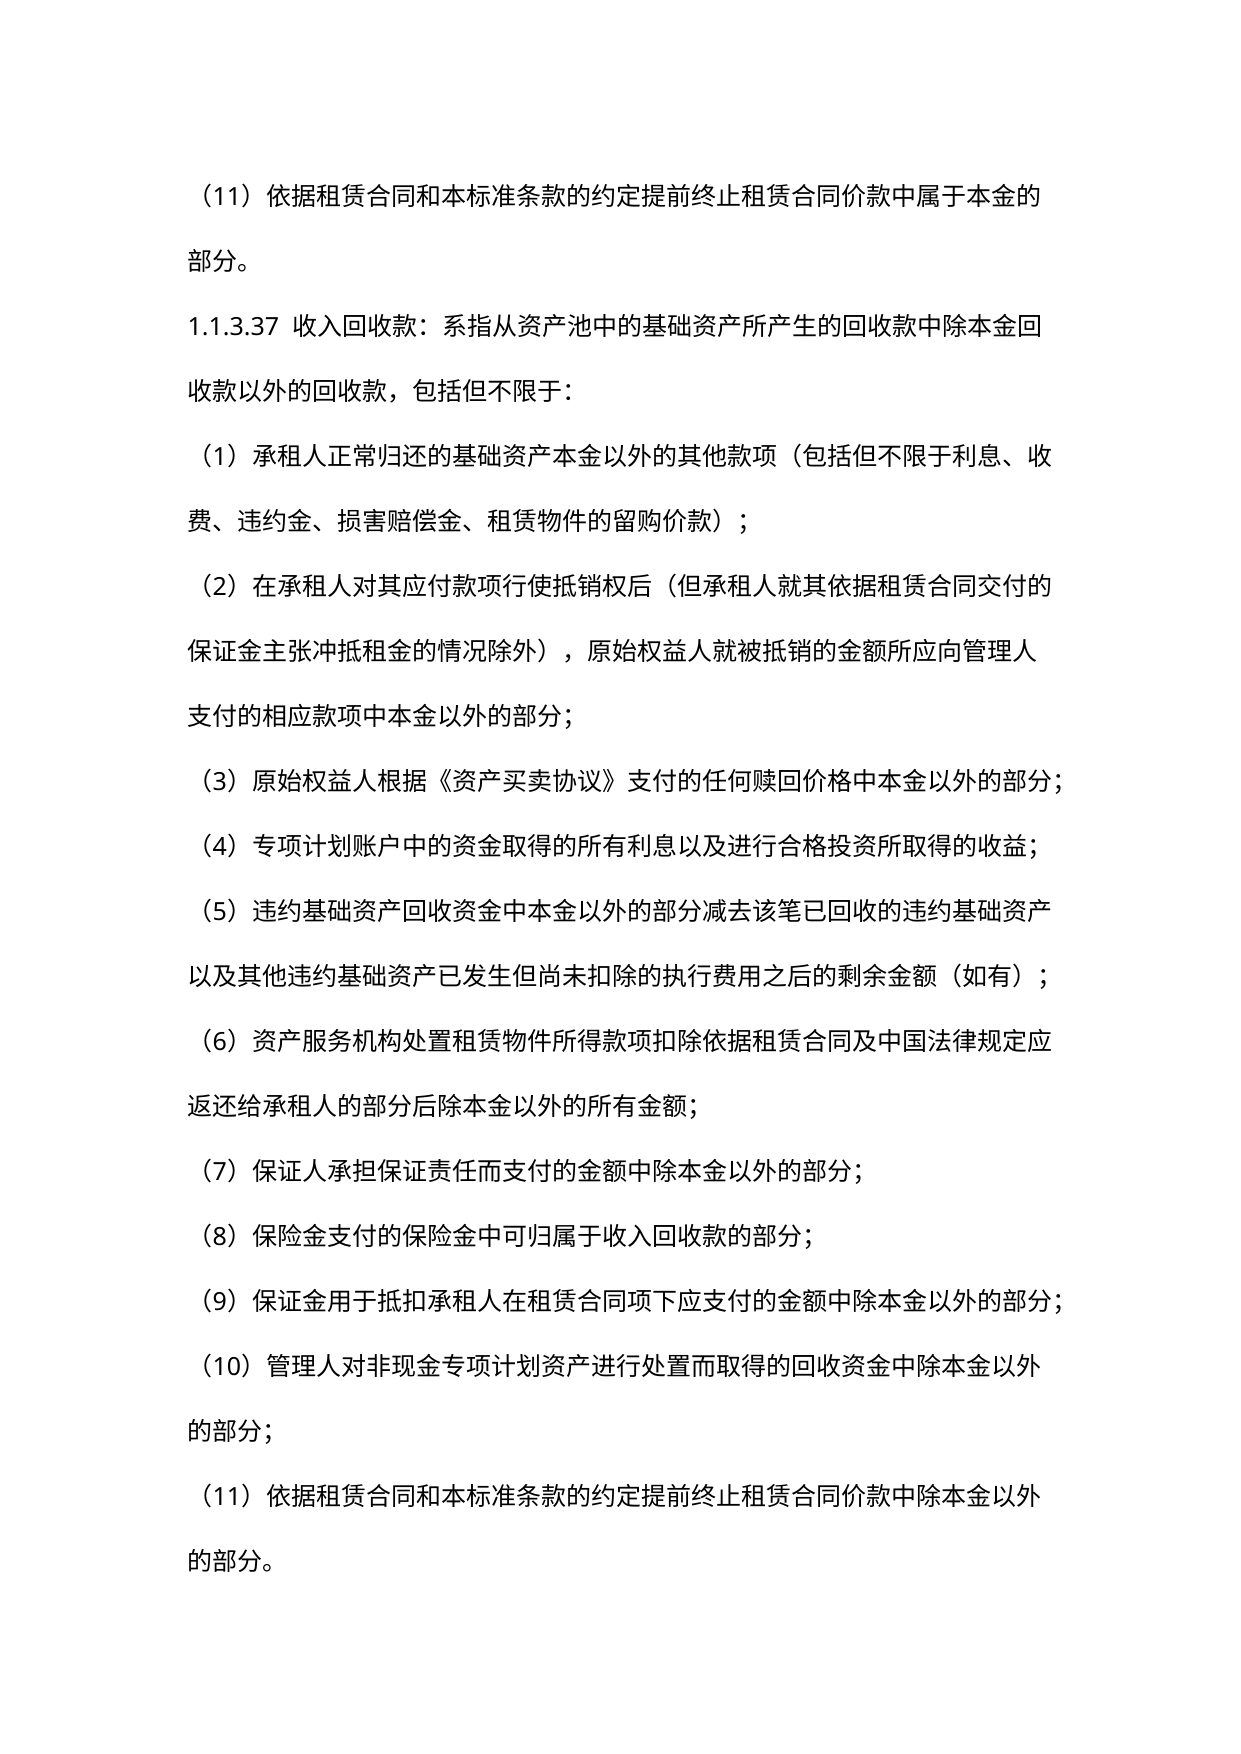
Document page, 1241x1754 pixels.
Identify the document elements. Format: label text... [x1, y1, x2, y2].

text （4）专项计划账户中的资金取得的所有利息以及进行合格投资所取得的收益； [187, 812, 1053, 877]
text （2）在承租人对其应付款项行使抵销权后（但承租人就其依据租赁合同交付的保证金主张冲抵租金的情况除外），原始权益人就被抵销的金额所应向管理人支付的相应款项中本金以外的部分； [187, 552, 1053, 747]
text （10）管理人对非现金专项计划资产进行处置而取得的回收资金中除本金以外的部分； [187, 1332, 1053, 1462]
text （7）保证人承担保证责任而支付的金额中除本金以外的部分； [187, 1137, 1053, 1202]
text （3）原始权益人根据《资产买卖协议》支付的任何赎回价格中本金以外的部分； [187, 747, 1053, 812]
text （8）保险金支付的保险金中可归属于收入回收款的部分； [187, 1202, 1053, 1267]
text （9）保证金用于抵扣承租人在租赁合同项下应支付的金额中除本金以外的部分； [187, 1267, 1053, 1332]
text 1.1.3.37 收入回收款：系指从资产池中的基础资产所产生的回收款中除本金回收款以外的回收款，包括但不限于： [187, 292, 1053, 422]
text （5）违约基础资产回收资金中本金以外的部分减去该笔已回收的违约基础资产以及其他违约基础资产已发生但尚未扣除的执行费用之后的剩余金额（如有）； [187, 877, 1053, 1007]
text （6）资产服务机构处置租赁物件所得款项扣除依据租赁合同及中国法律规定应返还给承租人的部分后除本金以外的所有金额； [187, 1007, 1053, 1137]
text （11）依据租赁合同和本标准条款的约定提前终止租赁合同价款中属于本金的部分。 [187, 162, 1053, 292]
text （1）承租人正常归还的基础资产本金以外的其他款项（包括但不限于利息、收费、违约金、损害赔偿金、租赁物件的留购价款）； [187, 422, 1053, 552]
text （11）依据租赁合同和本标准条款的约定提前终止租赁合同价款中除本金以外的部分。 [187, 1462, 1053, 1592]
